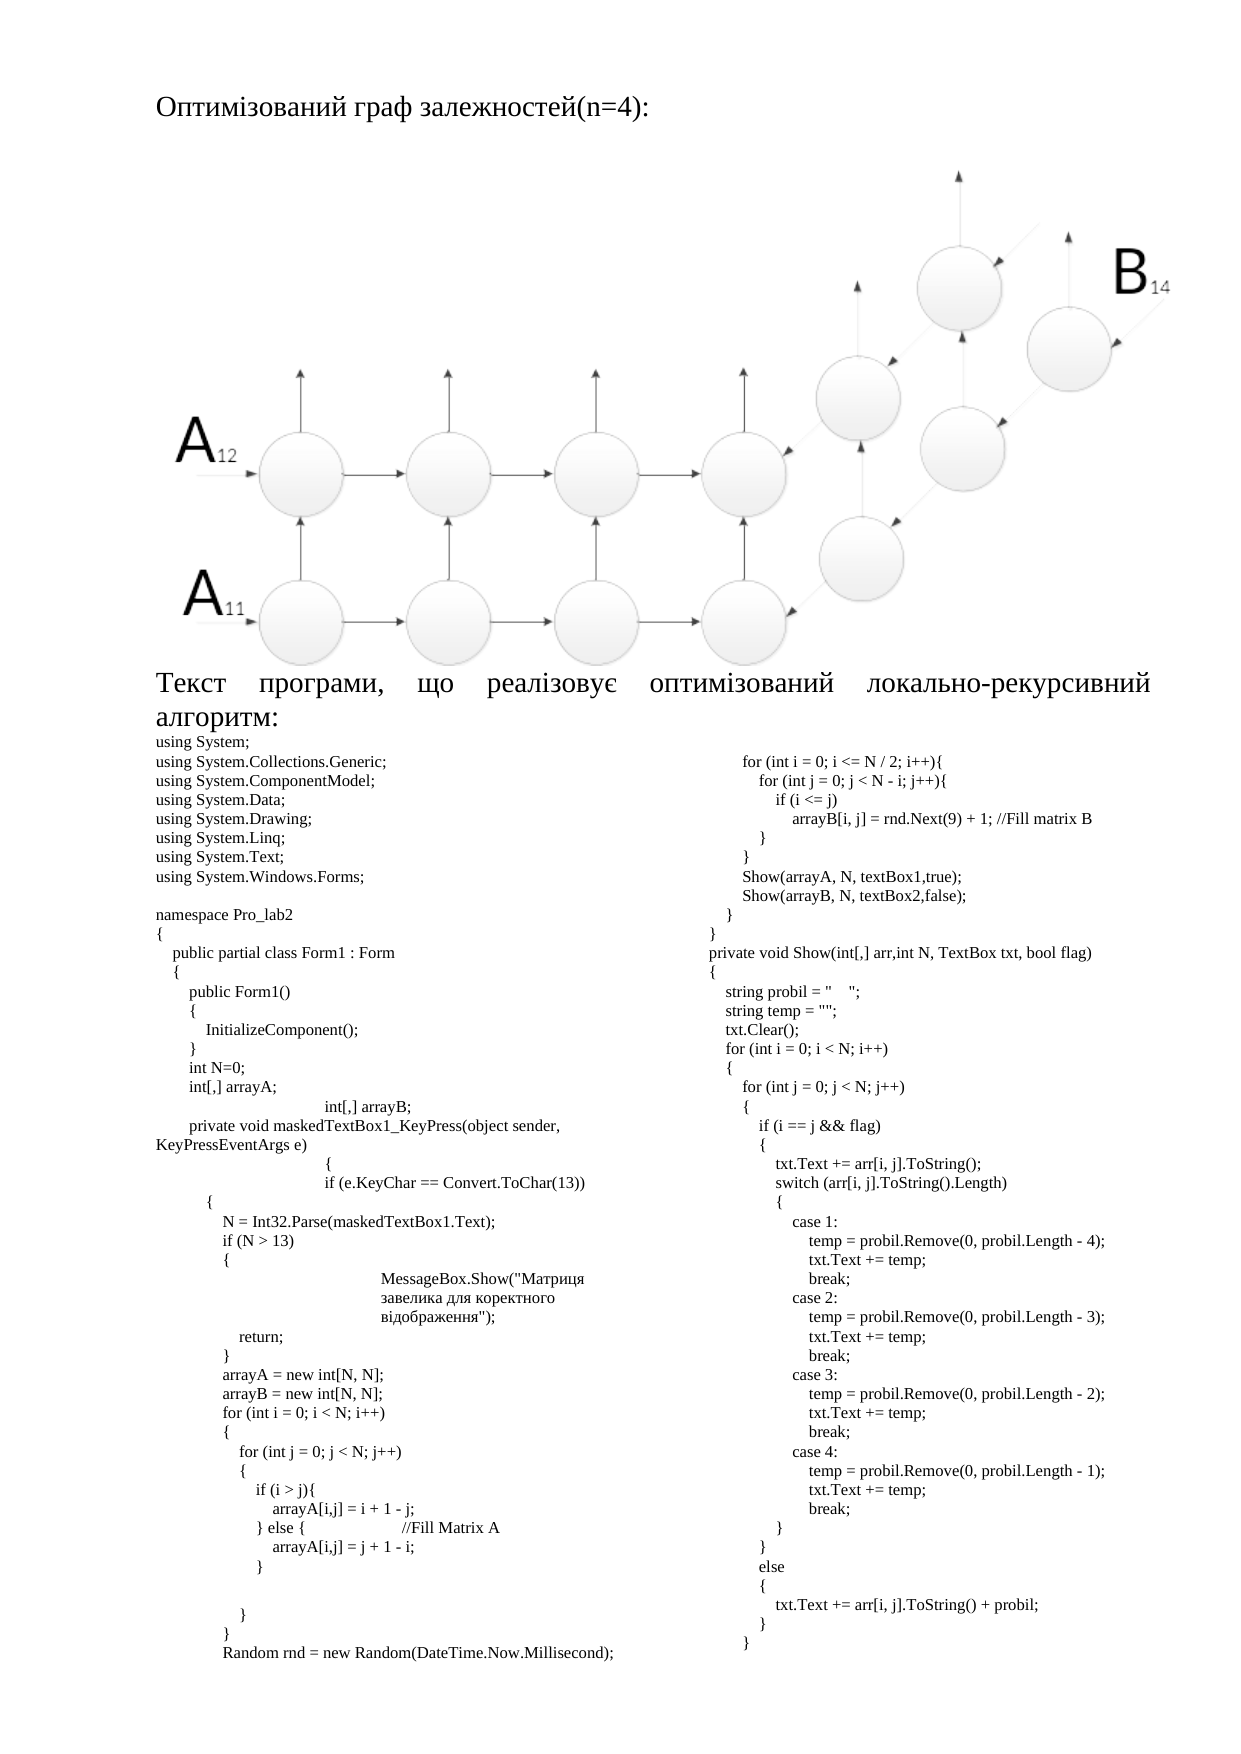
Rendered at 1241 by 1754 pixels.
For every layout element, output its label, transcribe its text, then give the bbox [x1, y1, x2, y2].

text return; [156, 1326, 632, 1346]
text break; [675, 1499, 1152, 1518]
text else [675, 1556, 1152, 1576]
text case 1: [675, 1211, 1152, 1231]
text arrayA[i,j] = j + 1 - i; [156, 1537, 632, 1556]
text txt.Text += temp; [675, 1250, 1152, 1269]
text using System.ComponentModel; [156, 771, 632, 790]
text } [675, 828, 1152, 847]
text public Form1() [156, 981, 632, 1001]
text { [675, 1058, 1152, 1077]
text Random rnd = new Random(DateTime.Now.Millisecond); [156, 1643, 632, 1662]
text Текст програми, що реалізовує оптимізований локально-рекурсивний алгоритм: [156, 665, 1152, 732]
text txt.Clear(); [675, 1020, 1152, 1039]
text using System.Windows.Forms; [156, 866, 632, 886]
text } [156, 1556, 632, 1576]
text { [156, 924, 632, 943]
text { [156, 1422, 632, 1441]
text if (i > j){ [156, 1480, 632, 1499]
text { [156, 1001, 632, 1020]
text private void Show(int[,] arr,int N, TextBox txt, bool flag) [675, 943, 1152, 962]
text arrayB[i, j] = rnd.Next(9) + 1; //Fill matrix B [675, 809, 1152, 828]
text break; [675, 1422, 1152, 1441]
text } [675, 905, 1152, 924]
text temp = probil.Remove(0, probil.Length - 4); [675, 1231, 1152, 1250]
text { [156, 1461, 632, 1480]
text arrayA = new int[N, N]; [156, 1365, 632, 1384]
text } [156, 1623, 632, 1643]
text txt.Text += temp; [675, 1480, 1152, 1499]
text } [675, 847, 1152, 866]
text } [675, 1614, 1152, 1633]
text Show(arrayA, N, textBox1,true); [675, 866, 1152, 886]
text int N=0; [156, 1058, 632, 1077]
text arrayB = new int[N, N]; [156, 1384, 632, 1403]
text case 3: [675, 1365, 1152, 1384]
text for (int j = 0; j < N; j++) [156, 1441, 632, 1461]
text break; [675, 1269, 1152, 1288]
text if (i <= j) [675, 790, 1152, 809]
text temp = probil.Remove(0, probil.Length - 1); [675, 1461, 1152, 1480]
text break; [675, 1346, 1152, 1365]
text using System.Drawing; [156, 809, 632, 828]
text { [156, 1192, 632, 1211]
text if (N > 13) [156, 1231, 632, 1250]
text temp = probil.Remove(0, probil.Length - 3); [675, 1307, 1152, 1326]
text } else { //Fill Matrix A [156, 1518, 632, 1537]
text } [675, 1518, 1152, 1537]
text using System; [156, 732, 632, 751]
text arrayA[i,j] = i + 1 - j; [156, 1499, 632, 1518]
text txt.Text += arr[i, j].ToString() + probil; [675, 1595, 1152, 1614]
text { [324, 1154, 632, 1173]
text { [675, 1576, 1152, 1595]
text txt.Text += temp; [675, 1403, 1152, 1422]
text if (e.KeyChar == Convert.ToChar(13)) [324, 1173, 632, 1192]
text for (int i = 0; i < N; i++) [675, 1039, 1152, 1058]
text InitializeComponent(); [156, 1020, 632, 1039]
text if (i == j && flag) [675, 1116, 1152, 1135]
text using System.Data; [156, 790, 632, 809]
text txt.Text += arr[i, j].ToString(); [675, 1154, 1152, 1173]
text temp = probil.Remove(0, probil.Length - 2); [675, 1384, 1152, 1403]
text case 2: [675, 1288, 1152, 1307]
text { [675, 962, 1152, 981]
text N = Int32.Parse(maskedTextBox1.Text); [156, 1211, 632, 1231]
text for (int i = 0; i < N; i++) [156, 1403, 632, 1422]
text for (int i = 0; i <= N / 2; i++){ [675, 751, 1152, 771]
text Show(arrayB, N, textBox2,false); [675, 886, 1152, 905]
text int[,] arrayA; [156, 1077, 632, 1096]
text } [675, 924, 1152, 943]
text } [675, 1537, 1152, 1556]
text case 4: [675, 1441, 1152, 1461]
text using System.Linq; [156, 828, 632, 847]
text { [675, 1192, 1152, 1211]
text { [156, 962, 632, 981]
text } [156, 1346, 632, 1365]
text using System.Collections.Generic; [156, 751, 632, 771]
text private void maskedTextBox1_KeyPress(object sender, KeyPressEventArgs e) [156, 1116, 632, 1154]
text } [156, 1604, 632, 1623]
text txt.Text += temp; [675, 1326, 1152, 1346]
text { [675, 1096, 1152, 1116]
text { [675, 1135, 1152, 1154]
text using System.Text; [156, 847, 632, 866]
text { [156, 1250, 632, 1269]
text } [675, 1633, 1152, 1652]
text namespace Pro_lab2 [156, 905, 632, 924]
text int[,] arrayB; [324, 1096, 632, 1116]
text } [156, 1039, 632, 1058]
text public partial class Form1 : Form [156, 943, 632, 962]
text Оптимізований граф залежностей(n=4): [156, 89, 1152, 122]
text string temp = ""; [675, 1001, 1152, 1020]
text switch (arr[i, j].ToString().Length) [675, 1173, 1152, 1192]
text for (int j = 0; j < N; j++) [675, 1077, 1152, 1096]
text for (int j = 0; j < N - i; j++){ [675, 771, 1152, 790]
text string probil = " "; [675, 981, 1152, 1001]
text MessageBox.Show("Матриця завелика для коректного відображення"); [381, 1269, 632, 1326]
